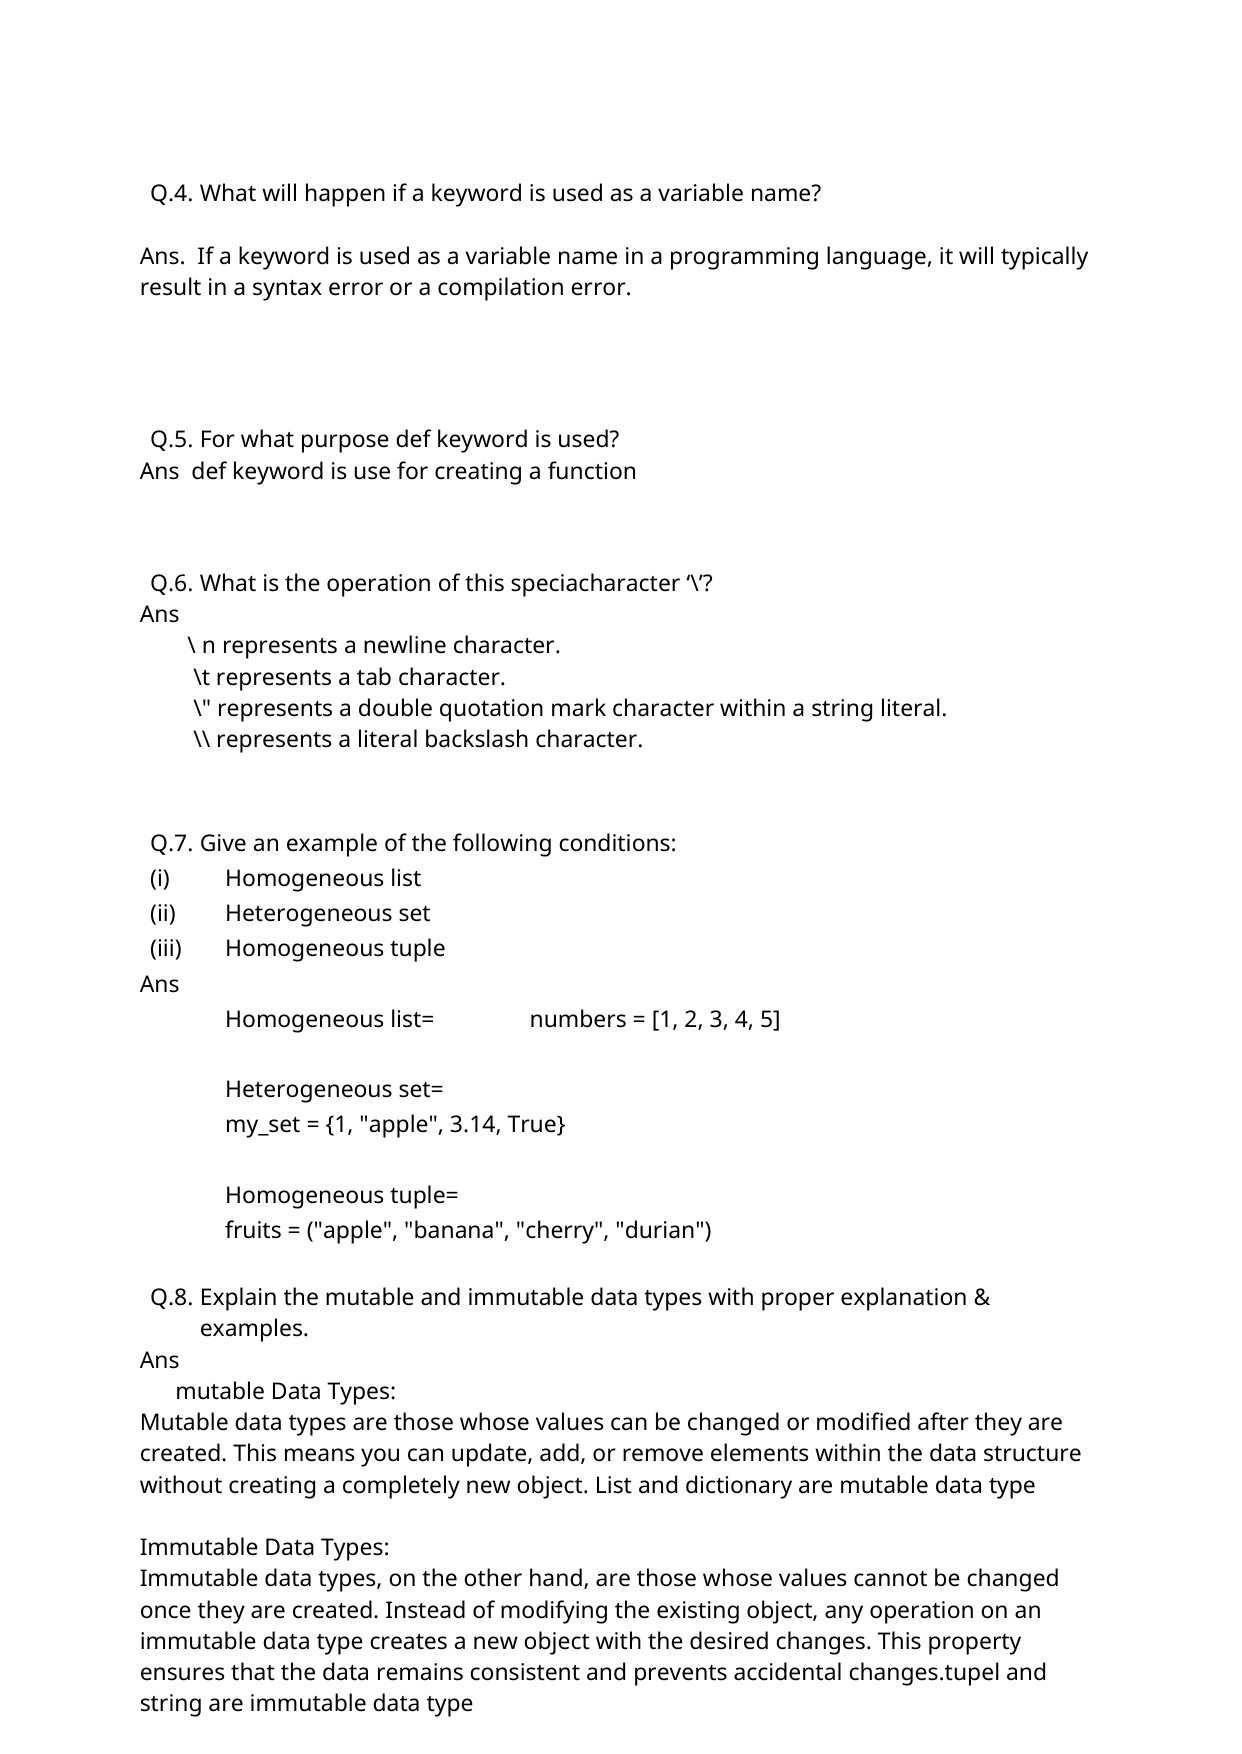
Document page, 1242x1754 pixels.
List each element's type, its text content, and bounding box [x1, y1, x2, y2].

text \\ represents a literal backslash character. [139, 723, 1089, 754]
text Mutable data types are those whose values can be changed or modified after they are created. This means you can update, add, or remove elements within the data structure without creating a completely new object. List and dictionary are mutable data type [139, 1406, 1089, 1500]
text Immutable Data Types: [139, 1531, 1089, 1562]
text Homogeneous tuple= [225, 1179, 1089, 1210]
list What will happen if a keyword is used as a variable name? [150, 177, 1089, 208]
text mutable Data Types: [139, 1375, 1089, 1406]
text \t represents a tab character. [139, 661, 1089, 692]
list Give an example of the following conditions: [150, 827, 1089, 858]
list For what purpose def keyword is used? [150, 423, 1089, 455]
list Homogeneous list [150, 862, 1089, 893]
list Heterogeneous set [150, 897, 1089, 928]
text \ n represents a newline character. [139, 629, 1089, 661]
text Homogeneous list= numbers = [1, 2, 3, 4, 5] [225, 1003, 1089, 1034]
text Ans [139, 1344, 1089, 1375]
text Immutable data types, on the other hand, are those whose values cannot be changed once they are created. Instead of modifying the existing object, any operation on an immutable data type creates a new object with the desired changes. This property ensures that the data remains consistent and prevents accidental changes.tupel and string are immutable data type [139, 1562, 1089, 1719]
text \" represents a double quotation mark character within a string literal. [139, 692, 1089, 723]
text Ans def keyword is use for creating a function [139, 455, 1089, 486]
list Explain the mutable and immutable data types with proper explanation & examples. [150, 1281, 1089, 1344]
list What is the operation of this speciacharacter ‘\’? [150, 567, 1089, 598]
text my_set = {1, "apple", 3.14, True} [225, 1108, 1089, 1139]
text Ans. If a keyword is used as a variable name in a programming language, it will typically result in a syntax error or a compilation error. [139, 240, 1089, 302]
text Ans [139, 598, 1089, 629]
text Ans [139, 967, 1089, 999]
text fruits = ("apple", "banana", "cherry", "durian") [225, 1214, 1089, 1245]
list Homogeneous tuple [150, 932, 1089, 963]
text Heterogeneous set= [225, 1073, 1089, 1104]
